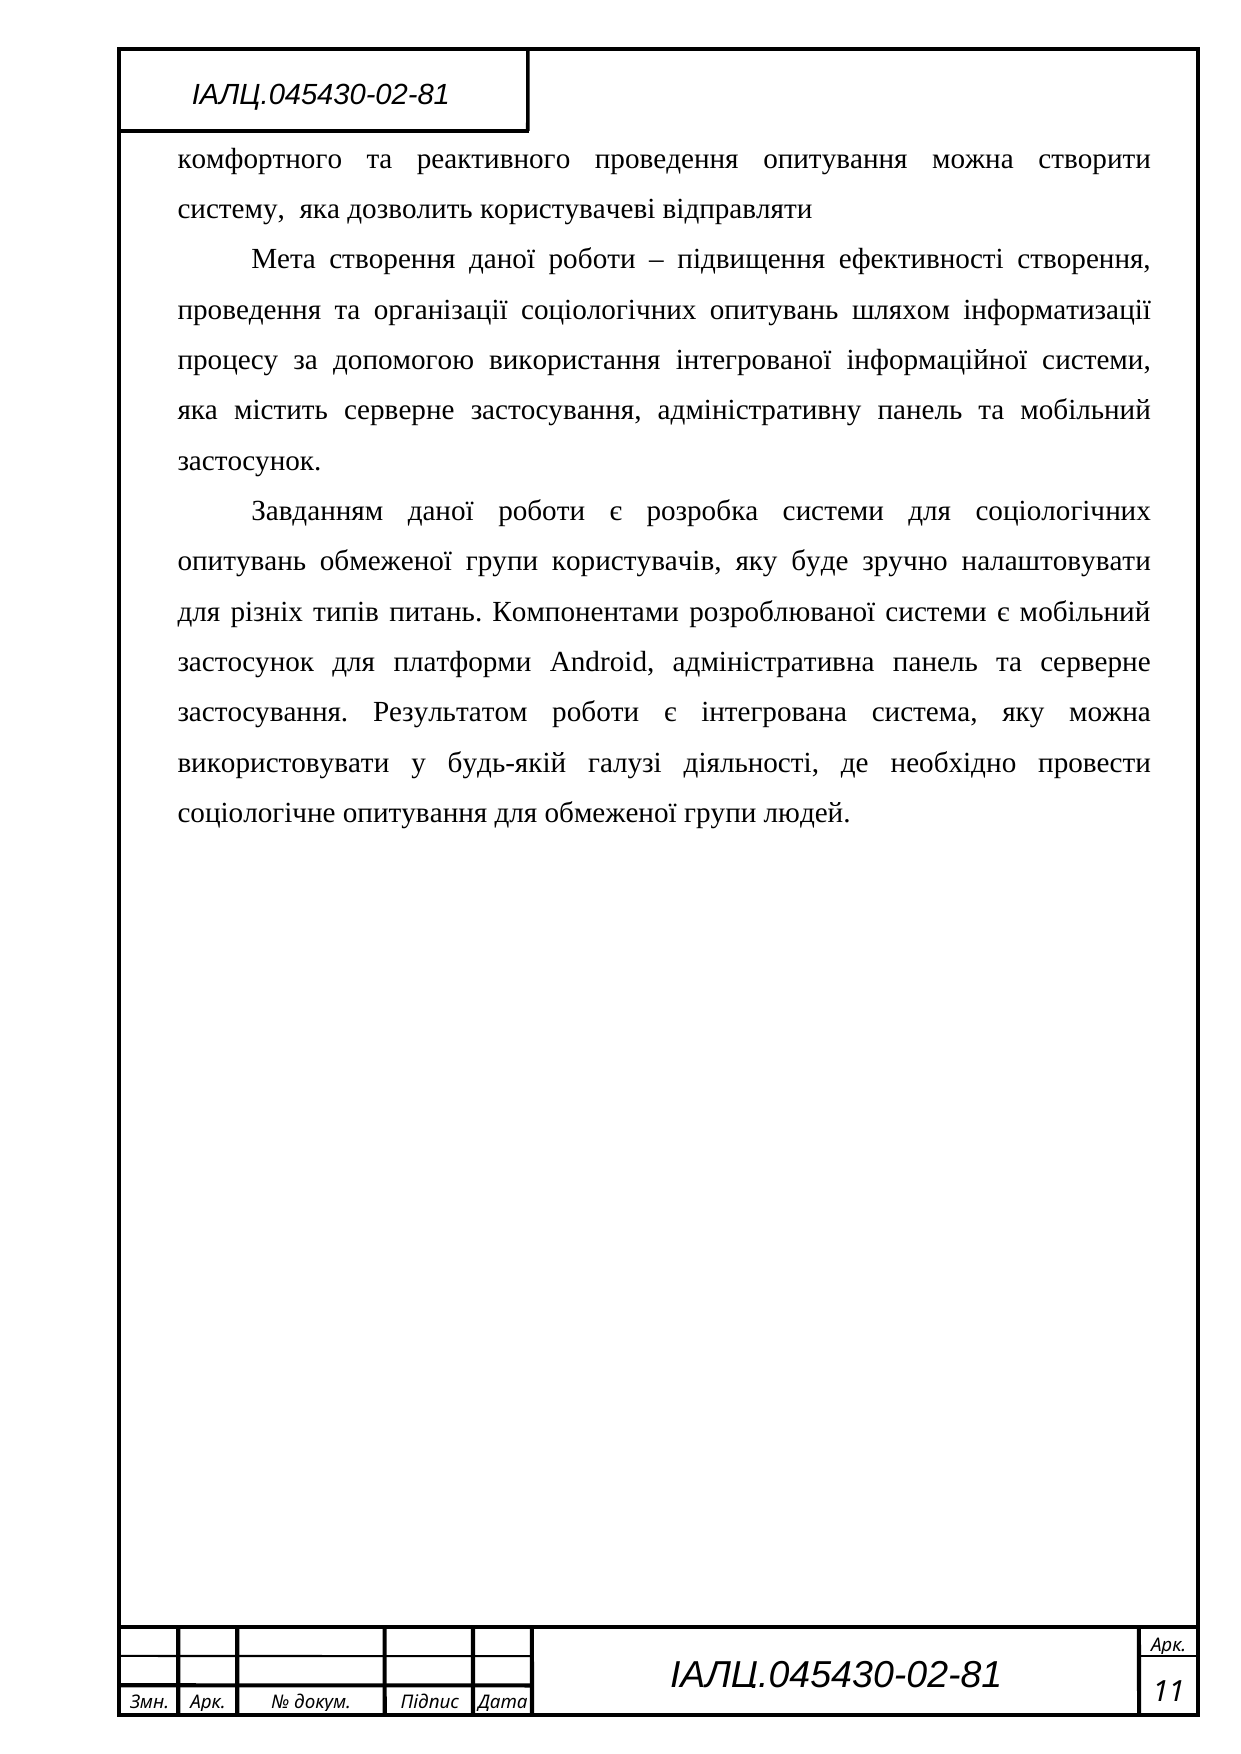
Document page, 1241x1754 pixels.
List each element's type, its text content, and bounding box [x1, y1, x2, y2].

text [177, 141, 1152, 225]
text Мета створення даної роботи – підвищення ефективності створення, проведення та організації соціологічних опитувань шляхом інформатизації процесу за допомогою використання інтегрованої інформаційної системи, яка містить серверне застосування, адміністративну панель та мобільний застосунок. [177, 242, 1152, 476]
text Завданням даної роботи є розробка системи для соціологічних опитувань обмеженої групи користувачів, яку буде зручно налаштовувати для різніх типів питань. Компонентами розроблюваної системи є мобільний застосунок для платформи Android, адміністративна панель та серверне застосування. Результатом роботи є інтегрована система, яку можна використовувати у будь-якій галузі діяльності, де необхідно провести соціологічне опитування для обмеженої групи людей. [177, 493, 1152, 828]
